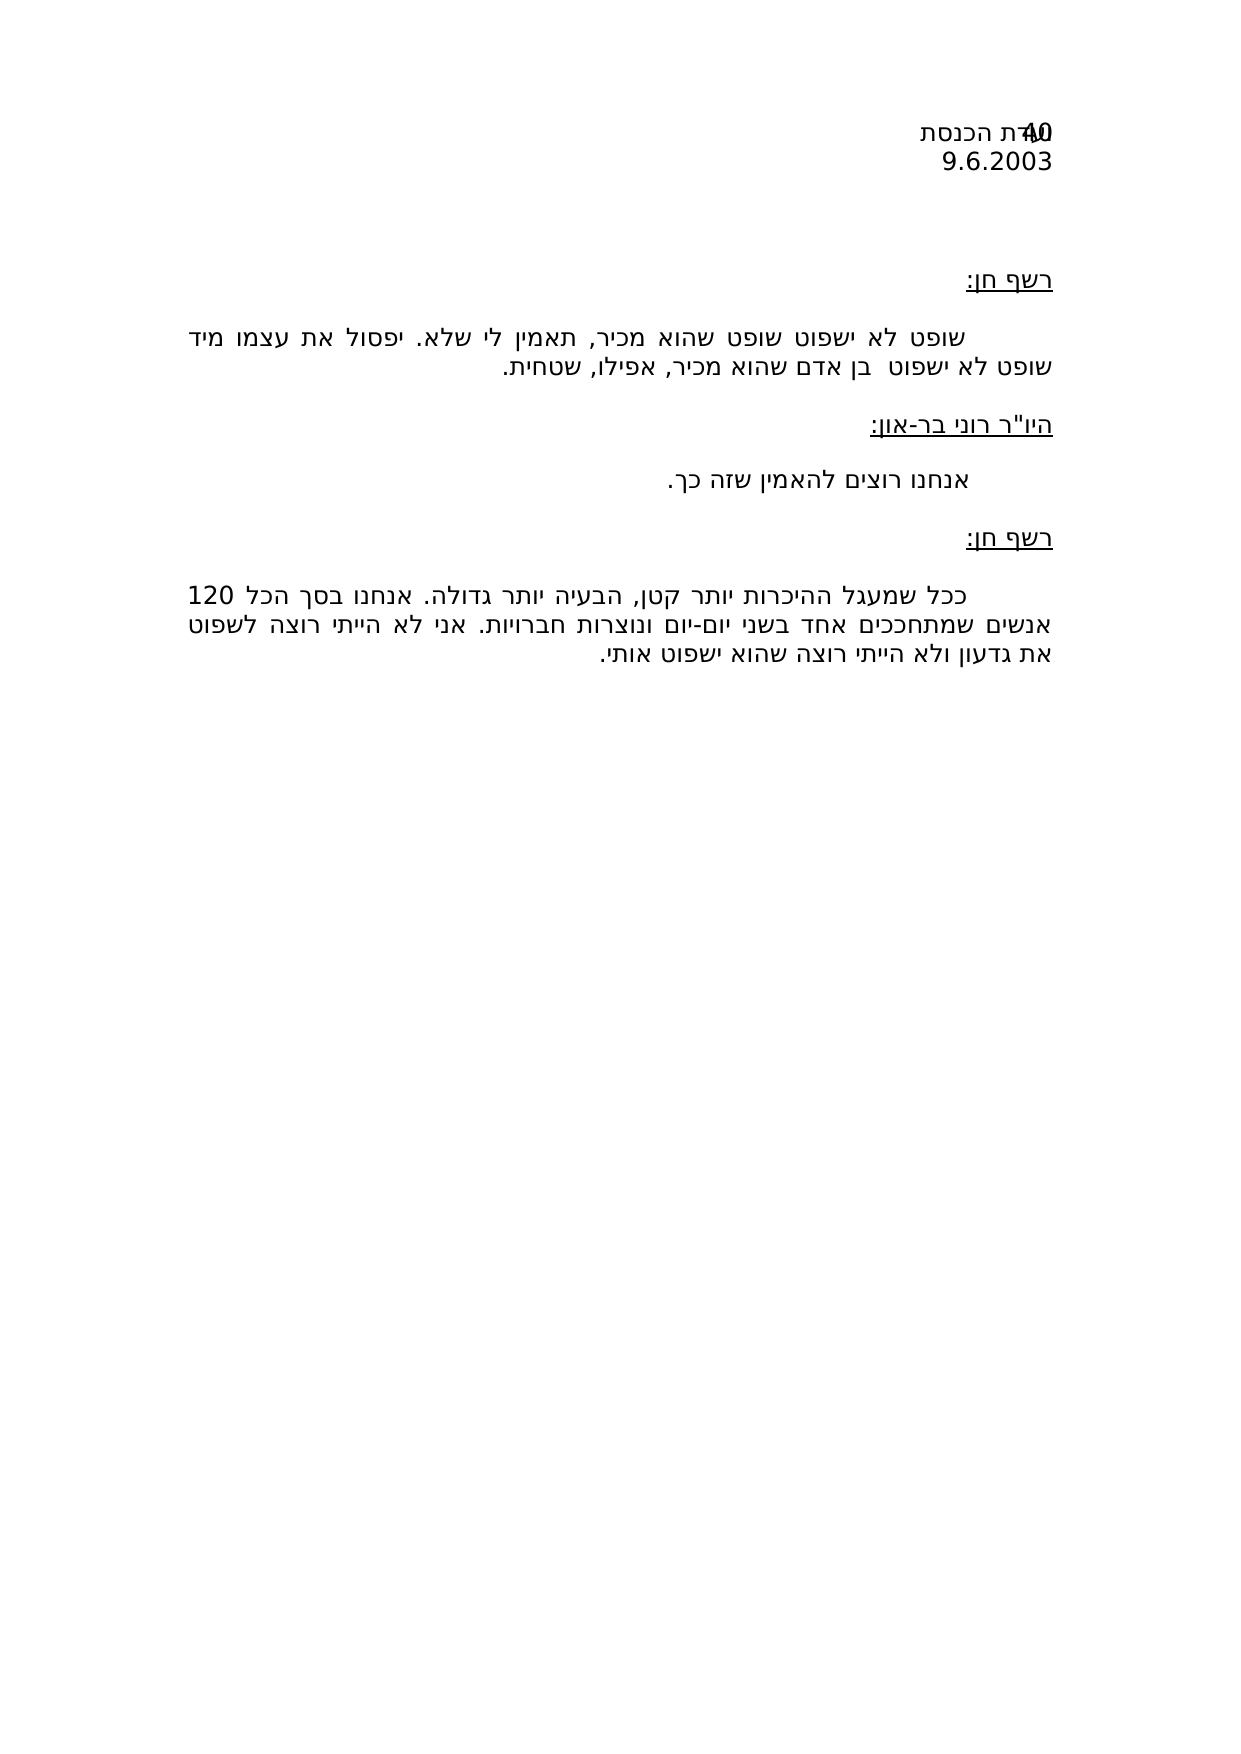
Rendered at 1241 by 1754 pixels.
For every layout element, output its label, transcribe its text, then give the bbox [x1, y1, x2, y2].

text שופט לא ישפוט שופט שהוא מכיר, תאמין לי שלא. יפסול את עצמו מיד שופט לא ישפוט בן אדם שהוא מכיר, אפילו, שטחית. [187, 323, 1053, 381]
text רשף חן: [187, 523, 1053, 553]
text רשף חן: [187, 265, 1053, 294]
text ככל שמעגל ההיכרות יותר קטן, הבעיה יותר גדולה. אנחנו בסך הכל 120 אנשים שמתחככים אחד בשני יום-יום ונוצרות חברויות. אני לא הייתי רוצה לשפוט את גדעון ולא הייתי רוצה שהוא ישפוט אותי. [187, 581, 1053, 669]
text היו"ר רוני בר-און: [187, 410, 1053, 439]
text אנחנו רוצים להאמין שזה כך. [187, 466, 1053, 495]
